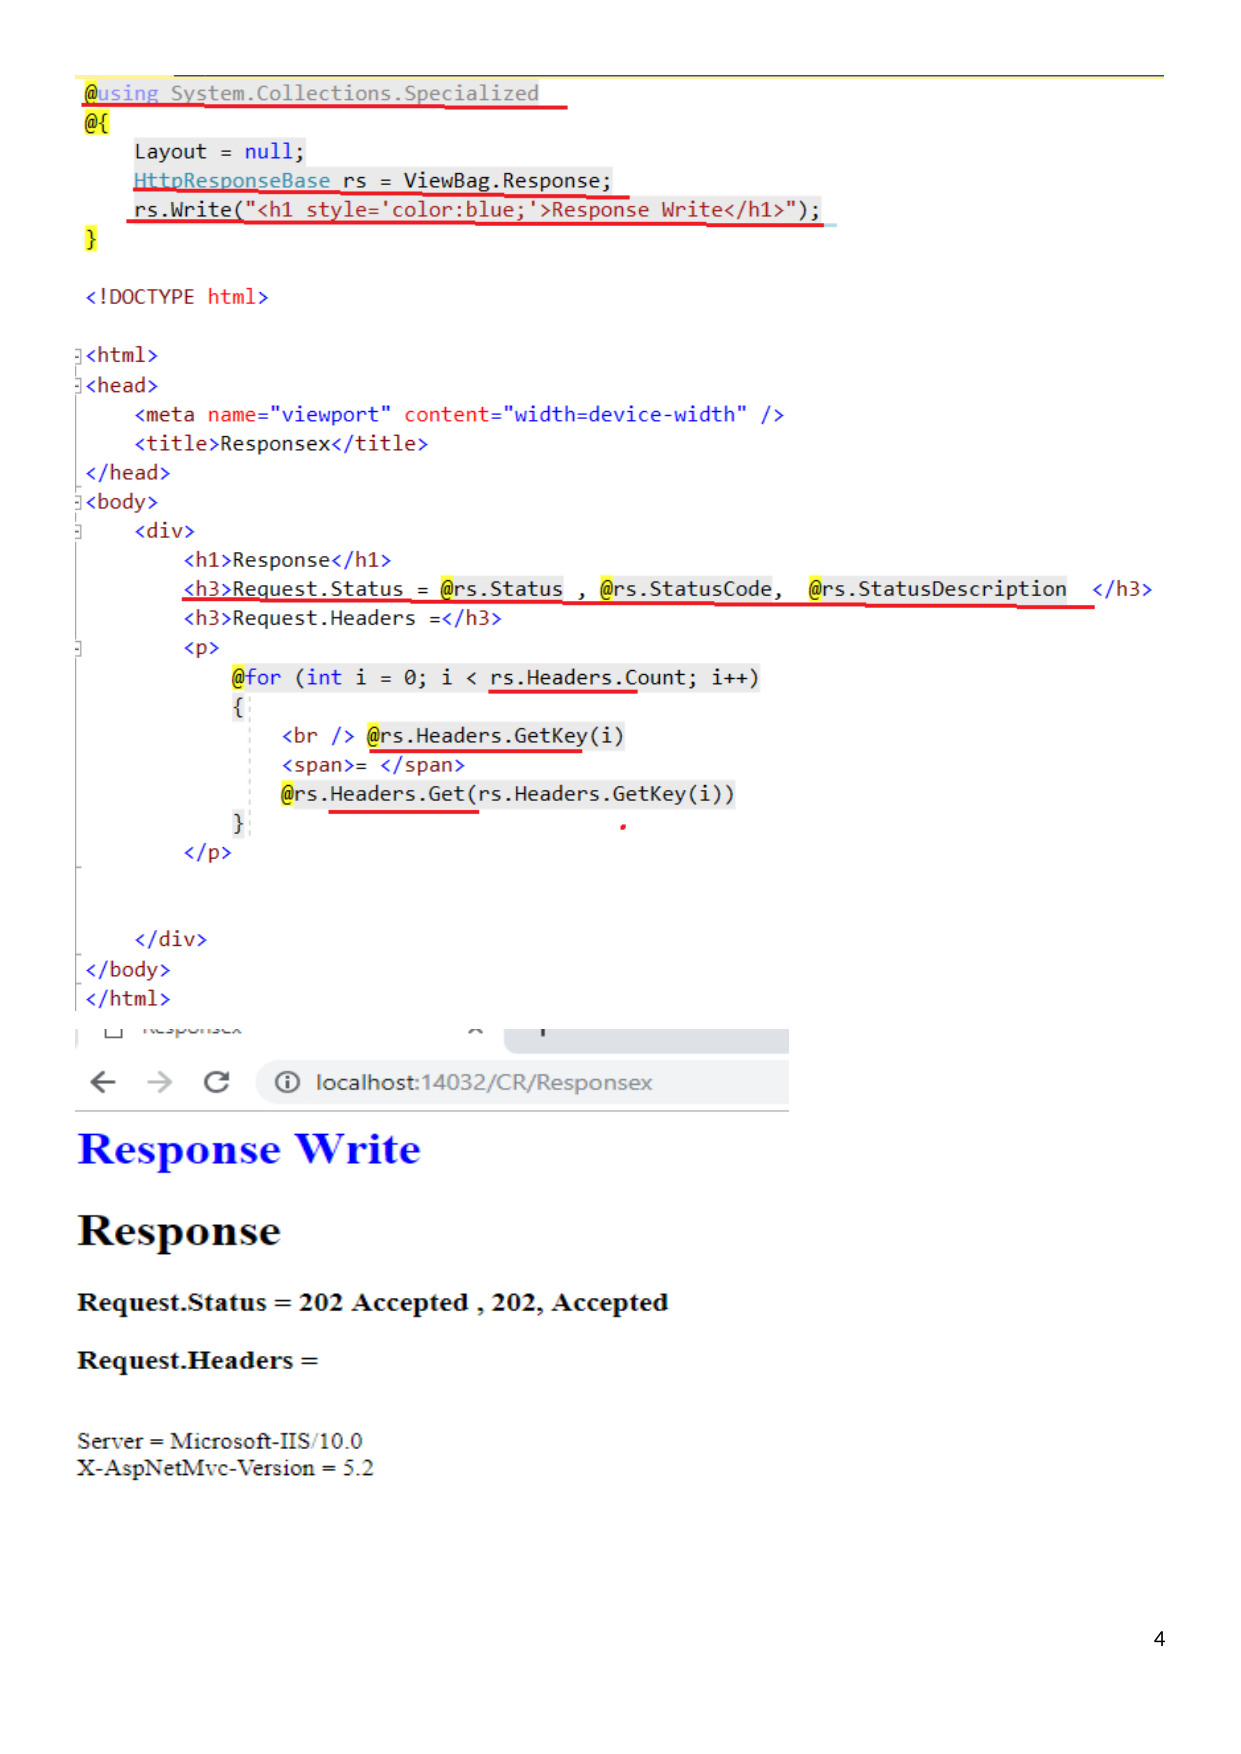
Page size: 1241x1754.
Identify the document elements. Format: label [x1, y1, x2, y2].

picture [75, 75, 1164, 1011]
picture [75, 1029, 789, 1543]
